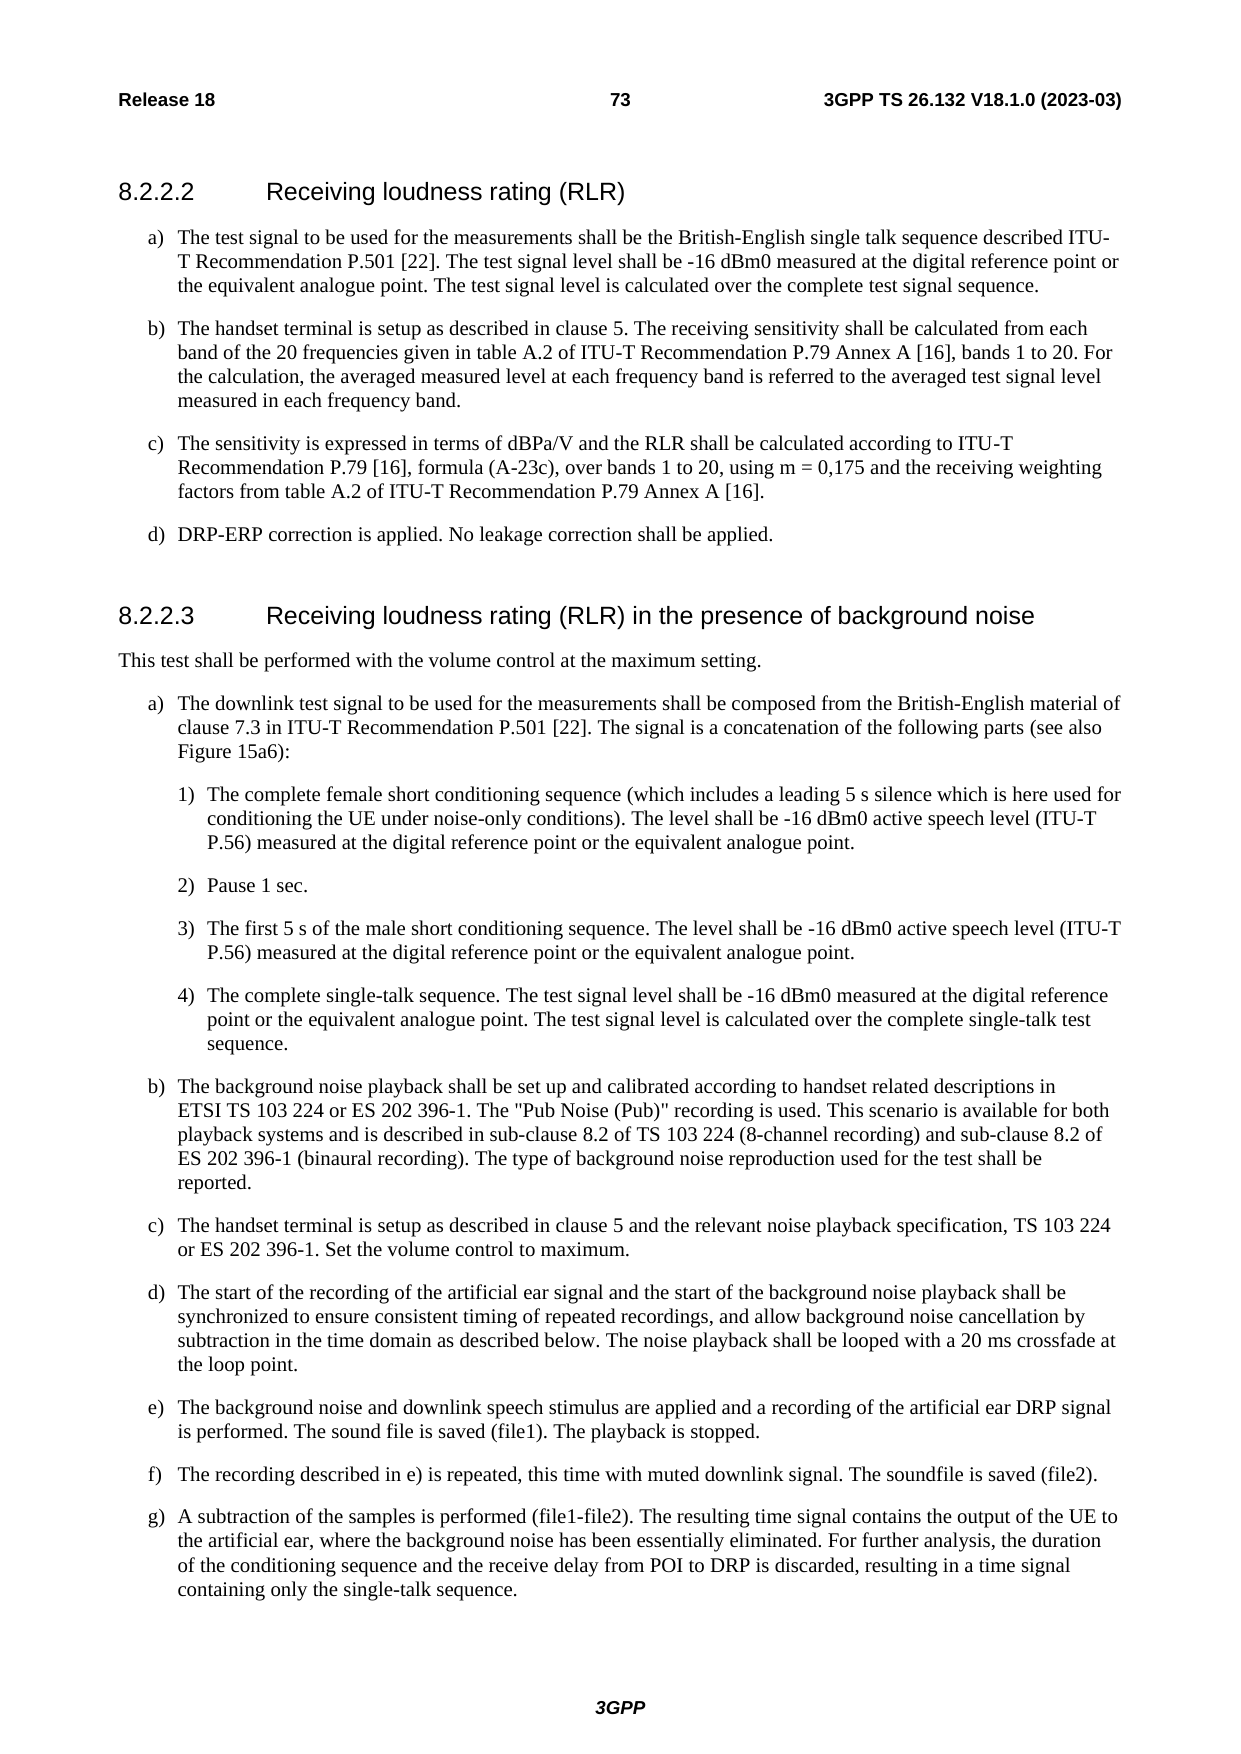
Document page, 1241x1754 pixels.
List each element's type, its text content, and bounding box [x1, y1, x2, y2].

text d) The start of the recording of the artificial ear signal and the start of the background noise playback shall be synchronized to ensure consistent timing of repeated recordings, and allow background noise cancellation by subtraction in the time domain as described below. The noise playback shall be looped with a 20 ms crossfade at the loop point. [148, 1280, 1122, 1376]
text c) The handset terminal is setup as described in clause 5 and the relevant noise playback specification, TS 103 224 or ES 202 396-1. Set the volume control to maximum. [148, 1213, 1122, 1261]
text 3) The first 5 s of the male short conditioning sequence. The level shall be -16 dBm0 active speech level (ITU-T P.56) measured at the digital reference point or the equivalent analogue point. [177, 916, 1122, 964]
text 4) The complete single-talk sequence. The test signal level shall be -16 dBm0 measured at the digital reference point or the equivalent analogue point. The test signal level is calculated over the complete single-talk test sequence. [177, 983, 1122, 1055]
text e) The background noise and downlink speech stimulus are applied and a recording of the artificial ear DRP signal is performed. The sound file is saved (file1). The playback is stopped. [148, 1395, 1122, 1443]
subtitle 8.2.2.2 Receiving loudness rating (RLR) [118, 177, 1122, 206]
text g) A subtraction of the samples is performed (file1-file2). The resulting time signal contains the output of the UE to the artificial ear, where the background noise has been essentially eliminated. For further analysis, the duration of the conditioning sequence and the receive delay from POI to DRP is discarded, resulting in a time signal containing only the single-talk sequence. [148, 1504, 1122, 1601]
text This test shall be performed with the volume control at the maximum setting. [118, 648, 1122, 672]
text d) DRP-ERP correction is applied. No leakage correction shall be applied. [148, 522, 1122, 546]
text a) The downlink test signal to be used for the measurements shall be composed from the British-English material of clause 7.3 in ITU-T Recommendation P.501 [22]. The signal is a concatenation of the following parts (see also Figure 15a6): [148, 691, 1122, 763]
text f) The recording described in e) is repeated, this time with muted downlink signal. The soundfile is saved (file2). [148, 1462, 1122, 1486]
text b) The background noise playback shall be set up and calibrated according to handset related descriptions in ETSI TS 103 224 or ES 202 396-1. The "Pub Noise (Pub)" recording is used. This scenario is available for both playback systems and is described in sub-clause 8.2 of TS 103 224 (8-channel recording) and sub-clause 8.2 of ES 202 396-1 (binaural recording). The type of background noise reproduction used for the test shall be reported. [148, 1074, 1122, 1194]
text b) The handset terminal is setup as described in clause 5. The receiving sensitivity shall be calculated from each band of the 20 frequencies given in table A.2 of ITU-T Recommendation P.79 Annex A [16], bands 1 to 20. For the calculation, the averaged measured level at each frequency band is referred to the averaged test signal level measured in each frequency band. [148, 316, 1122, 412]
text 1) The complete female short conditioning sequence (which includes a leading 5 s silence which is here used for conditioning the UE under noise-only conditions). The level shall be -16 dBm0 active speech level (ITU-T P.56) measured at the digital reference point or the equivalent analogue point. [177, 782, 1122, 854]
subtitle 8.2.2.3 Receiving loudness rating (RLR) in the presence of background noise [118, 601, 1122, 630]
text a) The test signal to be used for the measurements shall be the British-English single talk sequence described ITU-T Recommendation P.501 [22]. The test signal level shall be -16 dBm0 measured at the digital reference point or the equivalent analogue point. The test signal level is calculated over the complete test signal sequence. [148, 225, 1122, 297]
text c) The sensitivity is expressed in terms of dBPa/V and the RLR shall be calculated according to ITU-T Recommendation P.79 [16], formula (A-23c), over bands 1 to 20, using m = 0,175 and the receiving weighting factors from table A.2 of ITU-T Recommendation P.79 Annex A [16]. [148, 431, 1122, 503]
text 2) Pause 1 sec. [177, 873, 1122, 897]
